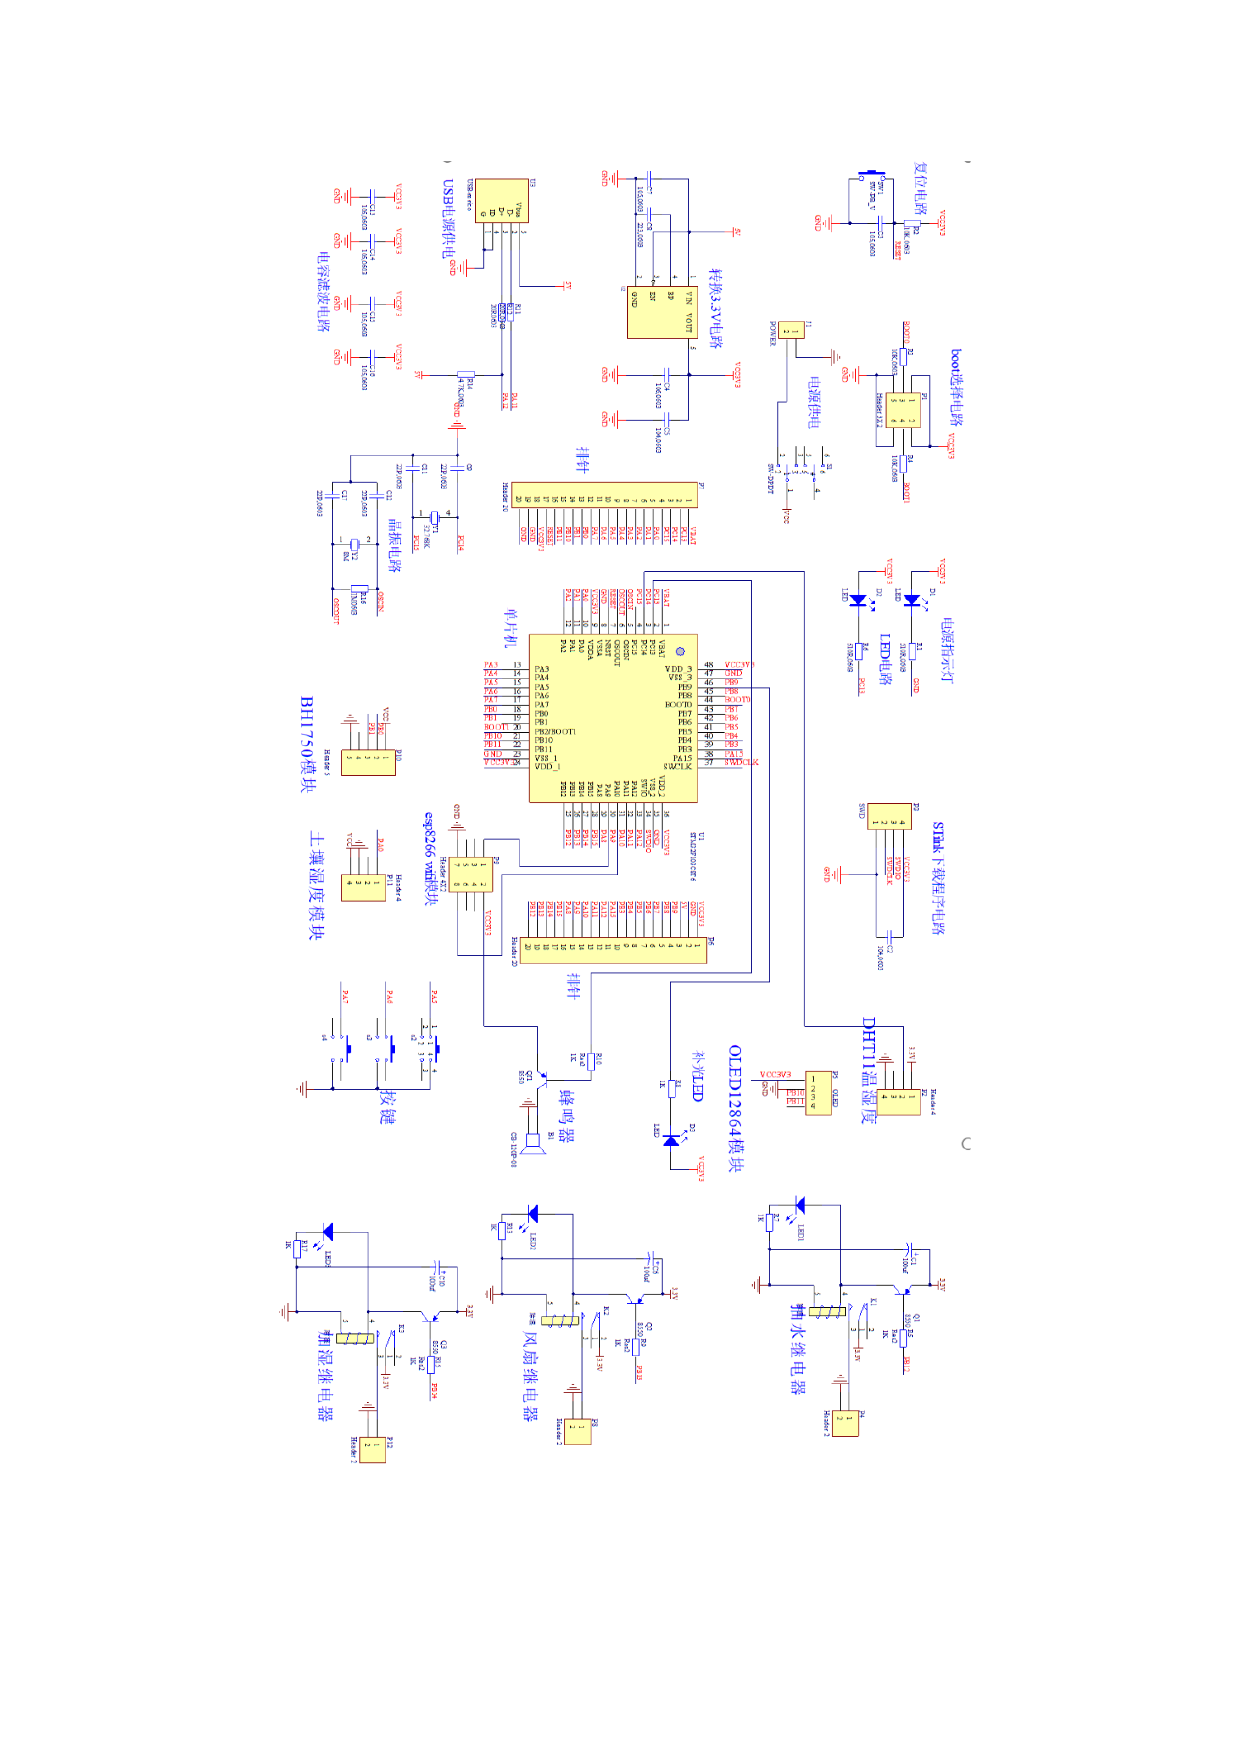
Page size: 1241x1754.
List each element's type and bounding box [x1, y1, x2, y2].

picture [269, 161, 971, 1466]
